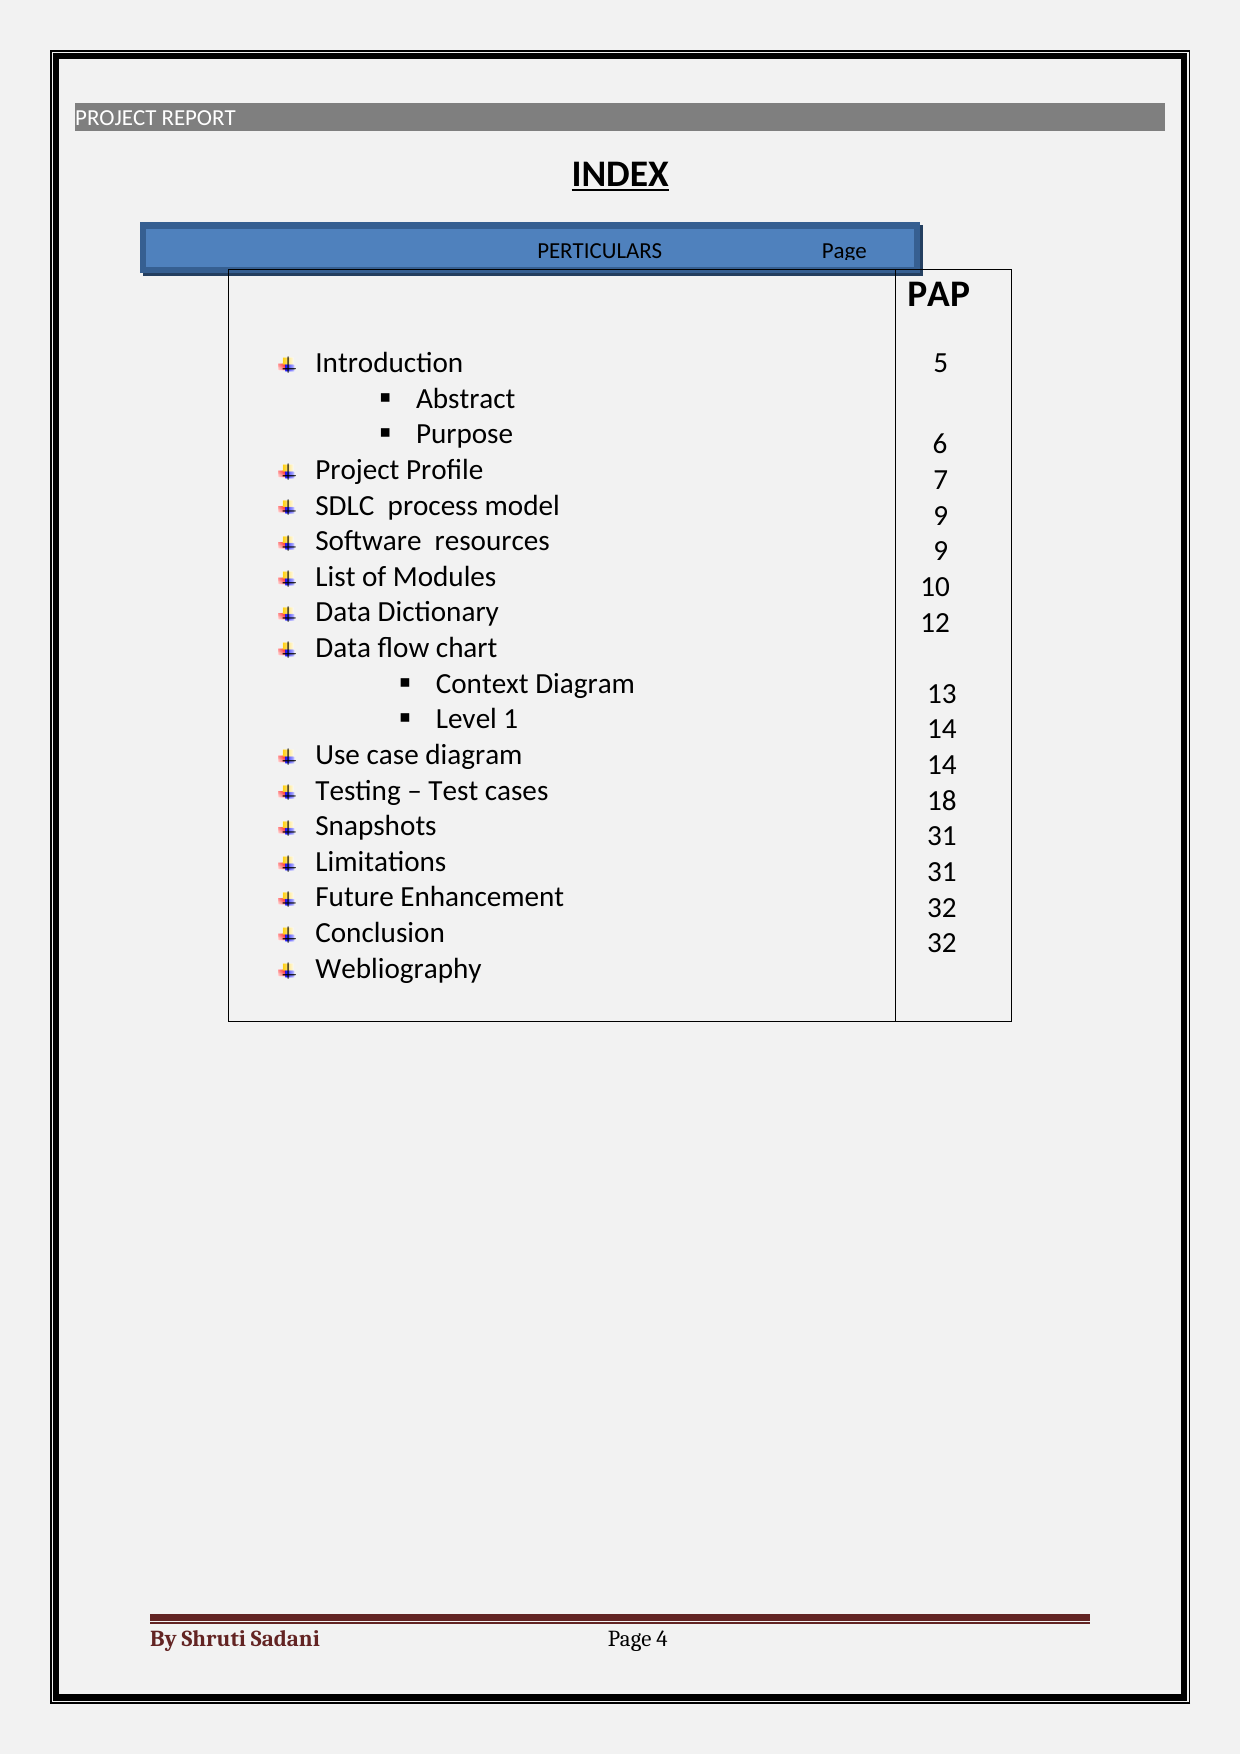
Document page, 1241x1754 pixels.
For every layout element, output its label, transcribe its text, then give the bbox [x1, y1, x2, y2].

text INDEX [150, 150, 1090, 196]
picture [278, 854, 296, 872]
picture [278, 355, 296, 373]
picture [278, 498, 296, 515]
picture [278, 783, 296, 800]
picture [278, 747, 296, 765]
picture [278, 961, 296, 979]
picture [278, 925, 296, 943]
picture [278, 605, 296, 622]
table_header Introduction Abstract Purpose Project Profile SDLC process model Software resources List of Modules Data Dictionary Data flow chart Context Diagram Level 1 Use case diagram Testing – Test cases Snapshots Limitations Future Enhancement Conclusion Webliography [229, 270, 895, 1021]
picture [278, 569, 296, 587]
picture [278, 819, 296, 836]
picture [278, 462, 296, 480]
picture [278, 890, 296, 907]
picture [278, 640, 296, 658]
table_header PAP 5 6 7 9 9 10 12 13 14 14 18 31 31 32 32 [896, 270, 1011, 1021]
picture [278, 534, 296, 551]
